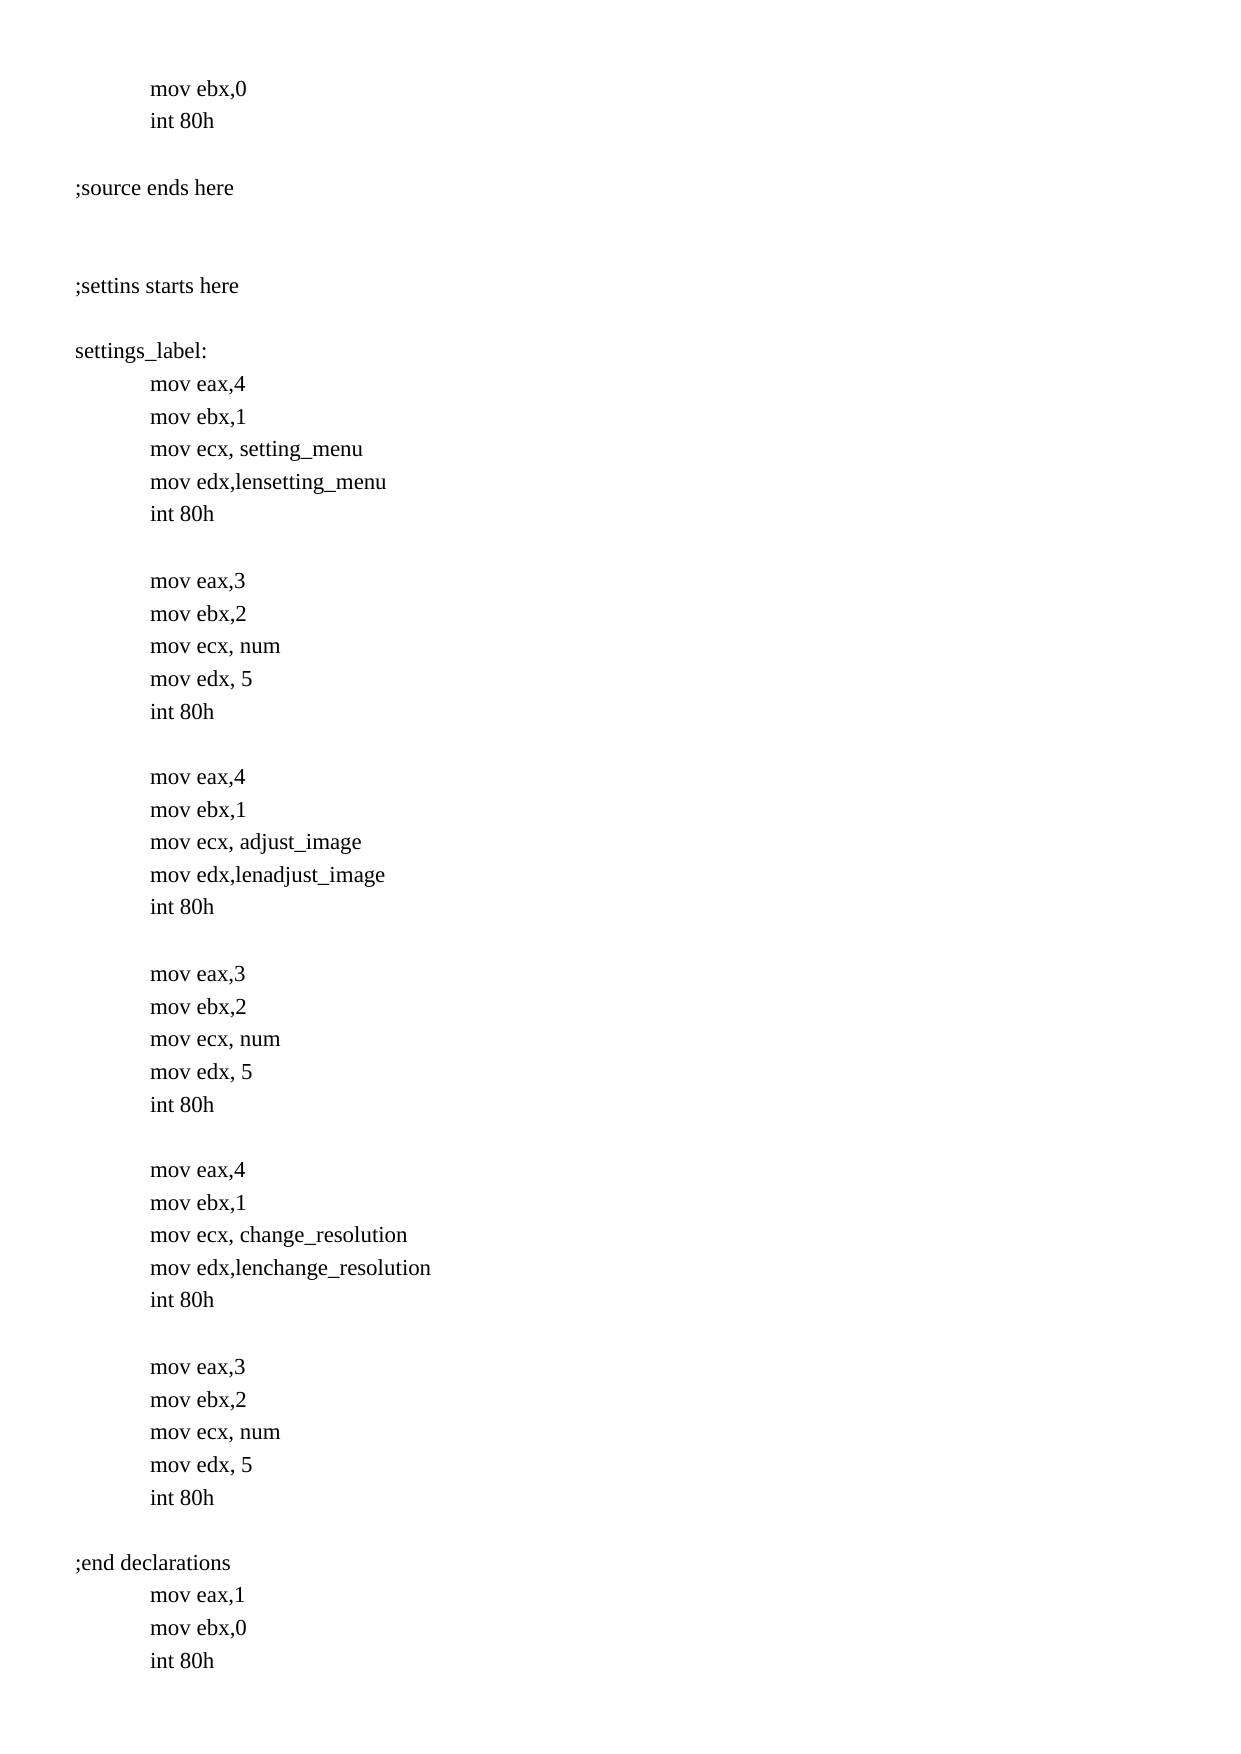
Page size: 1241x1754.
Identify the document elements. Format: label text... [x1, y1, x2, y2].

text mov edx,lenadjust_image [75, 861, 1165, 887]
text mov eax,4 [75, 763, 1165, 789]
text ;end declarations [75, 1549, 1165, 1575]
text ;source ends here [75, 174, 1165, 201]
text mov eax,1 [75, 1581, 1165, 1608]
text mov ebx,1 [75, 1188, 1165, 1215]
text int 80h [75, 1091, 1165, 1117]
text mov ecx, setting_menu [75, 435, 1165, 462]
text mov ebx,1 [75, 796, 1165, 822]
text int 80h [75, 1286, 1165, 1313]
text mov eax,4 [75, 370, 1165, 396]
text int 80h [75, 893, 1165, 920]
text mov edx,lensetting_menu [75, 468, 1165, 494]
text ;settins starts here [75, 272, 1165, 299]
text mov ebx,2 [75, 1386, 1165, 1412]
text mov ebx,0 [75, 75, 1165, 101]
text mov edx, 5 [75, 665, 1165, 692]
text int 80h [75, 1647, 1165, 1673]
text int 80h [75, 108, 1165, 134]
text int 80h [75, 698, 1165, 724]
text mov eax,3 [75, 960, 1165, 987]
text mov eax,3 [75, 567, 1165, 594]
text mov ebx,2 [75, 600, 1165, 626]
text mov ecx, num [75, 1418, 1165, 1445]
text mov eax,3 [75, 1353, 1165, 1379]
text mov ecx, num [75, 1026, 1165, 1052]
text mov ebx,1 [75, 403, 1165, 429]
text int 80h [75, 501, 1165, 527]
text mov ecx, adjust_image [75, 828, 1165, 854]
text mov ebx,2 [75, 993, 1165, 1019]
text mov ebx,0 [75, 1614, 1165, 1640]
text mov eax,4 [75, 1156, 1165, 1182]
text mov edx,lenchange_resolution [75, 1254, 1165, 1280]
text settings_label: [75, 337, 1165, 364]
text int 80h [75, 1484, 1165, 1510]
text mov ecx, num [75, 633, 1165, 659]
text mov edx, 5 [75, 1451, 1165, 1477]
text mov edx, 5 [75, 1058, 1165, 1084]
text mov ecx, change_resolution [75, 1221, 1165, 1247]
